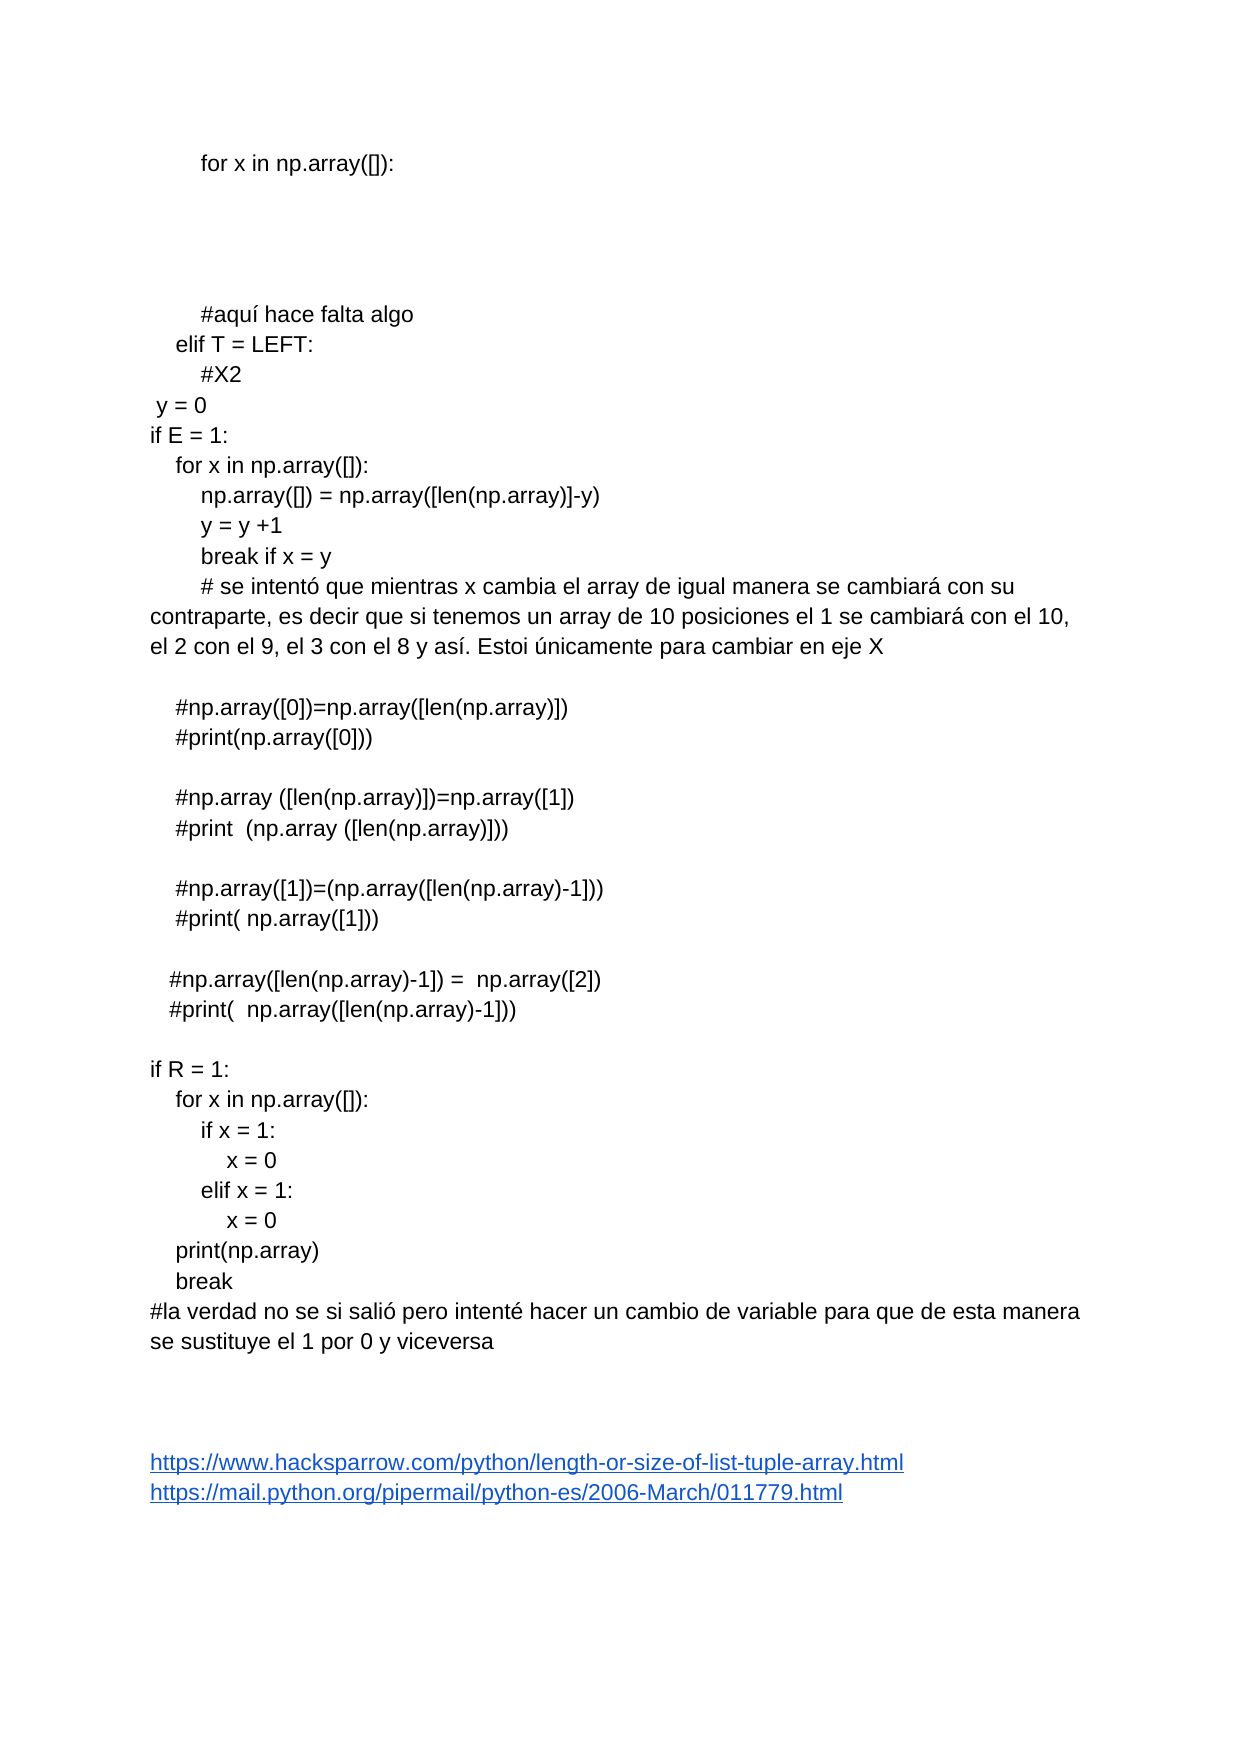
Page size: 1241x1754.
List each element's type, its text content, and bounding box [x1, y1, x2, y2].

text #np.array([1])=(np.array([len(np.array)-1])) [150, 875, 1090, 901]
text print(np.array) [150, 1237, 1090, 1264]
text #X2 [150, 361, 1090, 388]
text #print (np.array ([len(np.array)])) [150, 814, 1090, 841]
text #print(np.array([0])) [150, 724, 1090, 750]
text elif T = LEFT: [150, 331, 1090, 358]
text for x in np.array([]): [150, 1086, 1090, 1113]
text if E = 1: [150, 422, 1090, 448]
text #print( np.array([len(np.array)-1])) [150, 996, 1090, 1022]
text # se intentó que mientras x cambia el array de igual manera se cambiará con su contraparte, es decir que si tenemos un array de 10 posiciones el 1 se cambiará con el 10, el 2 con el 9, el 3 con el 8 y así. Estoi únicamente para cambiar en eje X [150, 573, 1090, 660]
text #np.array([len(np.array)-1]) = np.array([2]) [150, 966, 1090, 992]
text break if x = y [150, 543, 1090, 569]
text #aquí hace falta algo [150, 301, 1090, 327]
text for x in np.array([]): [150, 452, 1090, 478]
text if x = 1: [150, 1117, 1090, 1143]
text #print( np.array([1])) [150, 905, 1090, 932]
text for x in np.array([]): [150, 150, 1090, 176]
text x = 0 [150, 1207, 1090, 1234]
text https://www.hacksparrow.com/python/length-or-size-of-list-tuple-array.html [150, 1449, 1090, 1475]
text elif x = 1: [150, 1177, 1090, 1203]
text #np.array([0])=np.array([len(np.array)]) [150, 694, 1090, 720]
text np.array([]) = np.array([len(np.array)]-y) [150, 482, 1090, 509]
text #np.array ([len(np.array)])=np.array([1]) [150, 784, 1090, 811]
text https://mail.python.org/pipermail/python-es/2006-March/011779.html [150, 1479, 1090, 1506]
text y = 0 [150, 392, 1090, 418]
text x = 0 [150, 1147, 1090, 1173]
text if R = 1: [150, 1056, 1090, 1083]
text break [150, 1268, 1090, 1294]
text y = y +1 [150, 512, 1090, 539]
text #la verdad no se si salió pero intenté hacer un cambio de variable para que de esta manera se sustituye el 1 por 0 y viceversa [150, 1298, 1090, 1354]
